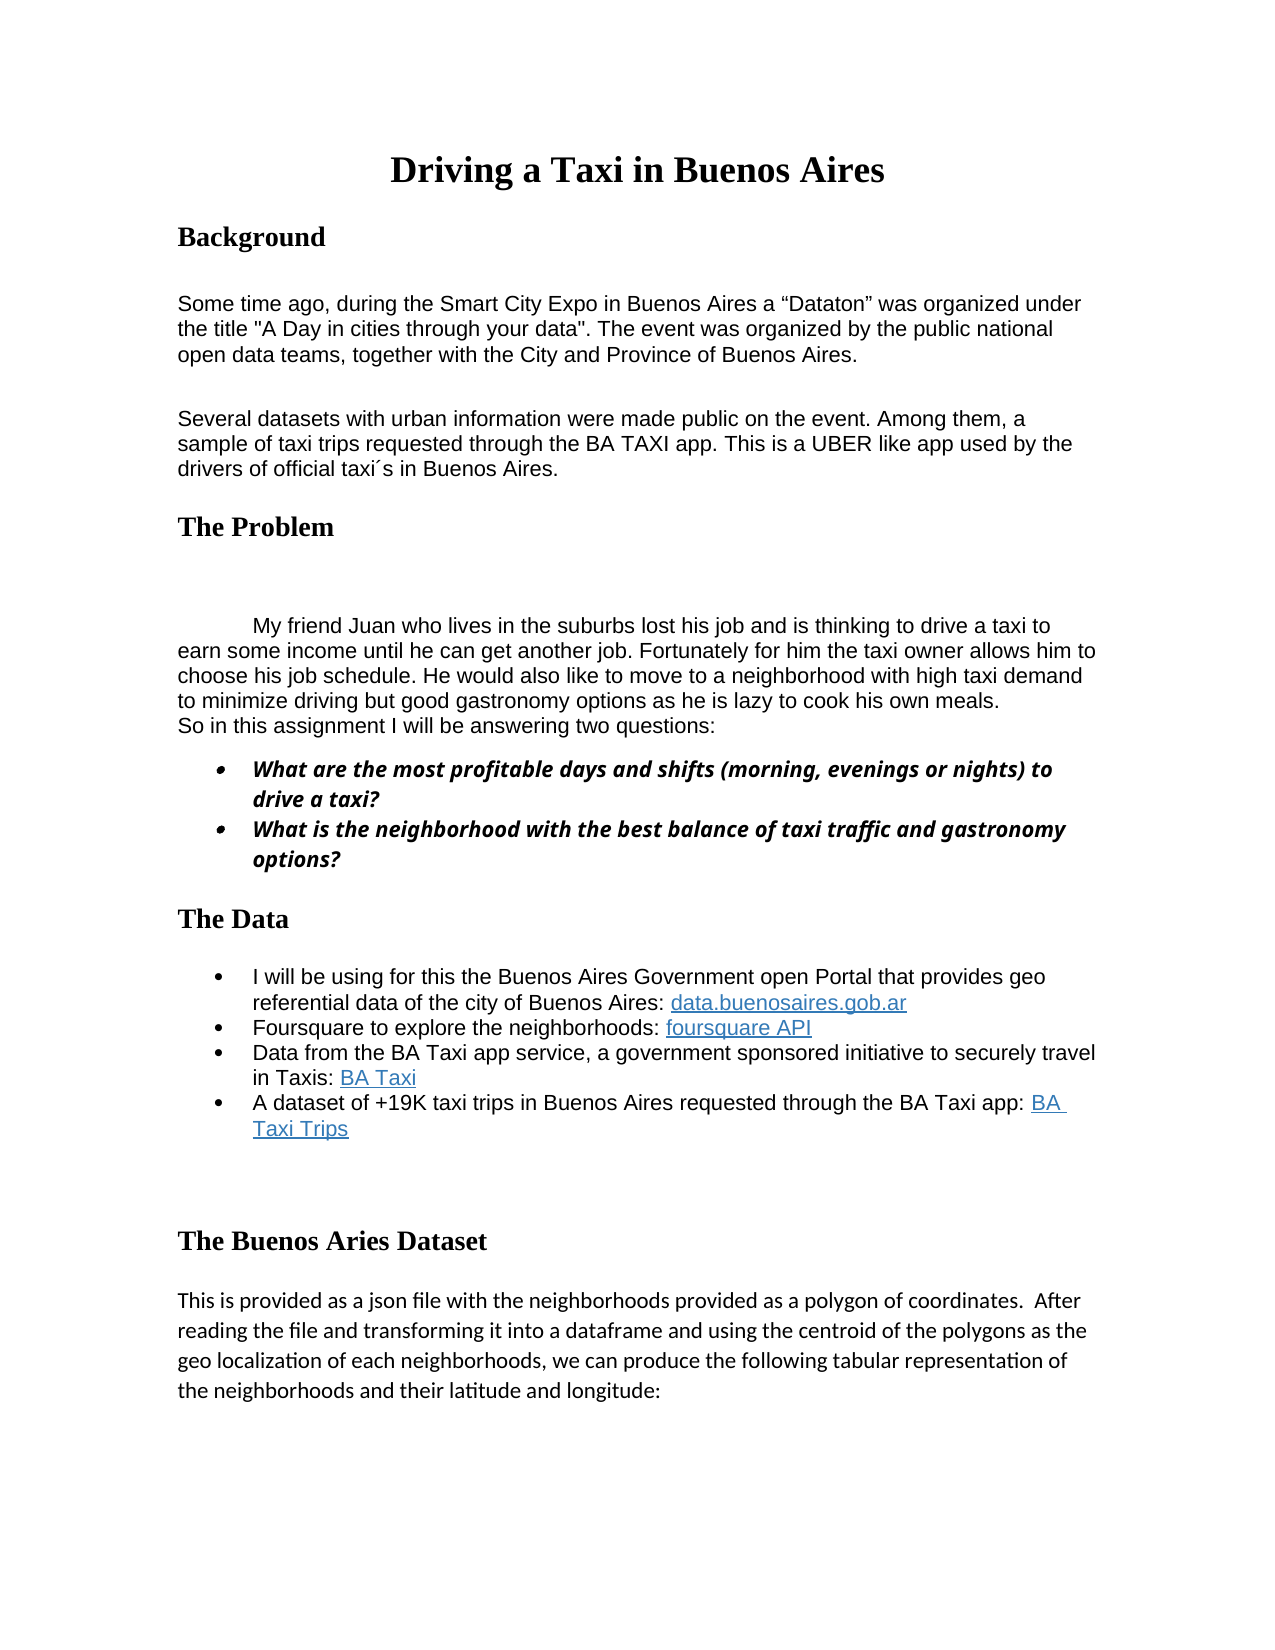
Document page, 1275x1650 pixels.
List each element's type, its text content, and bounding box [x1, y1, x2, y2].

list I will be using for this the Buenos Aires Government open Portal that provides geo referential data of the city of Buenos Aires: data.buenosaires.gob.ar [215, 964, 1098, 1014]
text Several datasets with urban information were made public on the event. Among them, a sample of taxi trips requested through the BA TAXI app. This is a UBER like app used by the drivers of official taxi´s in Buenos Aires. [177, 405, 1098, 481]
list What is the neighborhood with the best balance of taxi traffic and gastronomy options? [215, 814, 1098, 873]
list Foursquare to explore the neighborhoods: foursquare API [215, 1014, 1098, 1040]
list What are the most profitable days and shifts (morning, evenings or nights) to drive a taxi? [215, 754, 1098, 814]
subtitle The Buenos Aries Dataset [177, 1224, 1098, 1257]
subtitle Driving a Taxi in Buenos Aires [177, 148, 1098, 191]
text My friend Juan who lives in the suburbs lost his job and is thinking to drive a taxi to earn some income until he can get another job. Fortunately for him the taxi owner allows him to choose his job schedule. He would also like to move to a neighborhood with high taxi demand to minimize driving but good gastronomy options as he is lazy to cook his own meals. So in this assignment I will be answering two questions: [177, 613, 1098, 739]
list Data from the BA Taxi app service, a government sponsored initiative to securely travel in Taxis: BA Taxi [215, 1040, 1098, 1090]
subtitle Background [177, 220, 1098, 252]
subtitle The Data [177, 903, 1098, 935]
list A dataset of +19K taxi trips in Buenos Aires requested through the BA Taxi app: BA Taxi Trips [215, 1090, 1098, 1141]
text Some time ago, during the Smart City Expo in Buenos Aires a “Dataton” was organized under the title "A Day in cities through your data". The event was organized by the public national open data teams, together with the City and Province of Buenos Aires. [177, 291, 1098, 367]
subtitle The Problem [177, 510, 1098, 543]
text This is provided as a json file with the neighborhoods provided as a polygon of coordinates. After reading the file and transforming it into a dataframe and using the centroid of the polygons as the geo localization of each neighborhoods, we can produce the following tabular representation of the neighborhoods and their latitude and longitude: [177, 1286, 1098, 1404]
